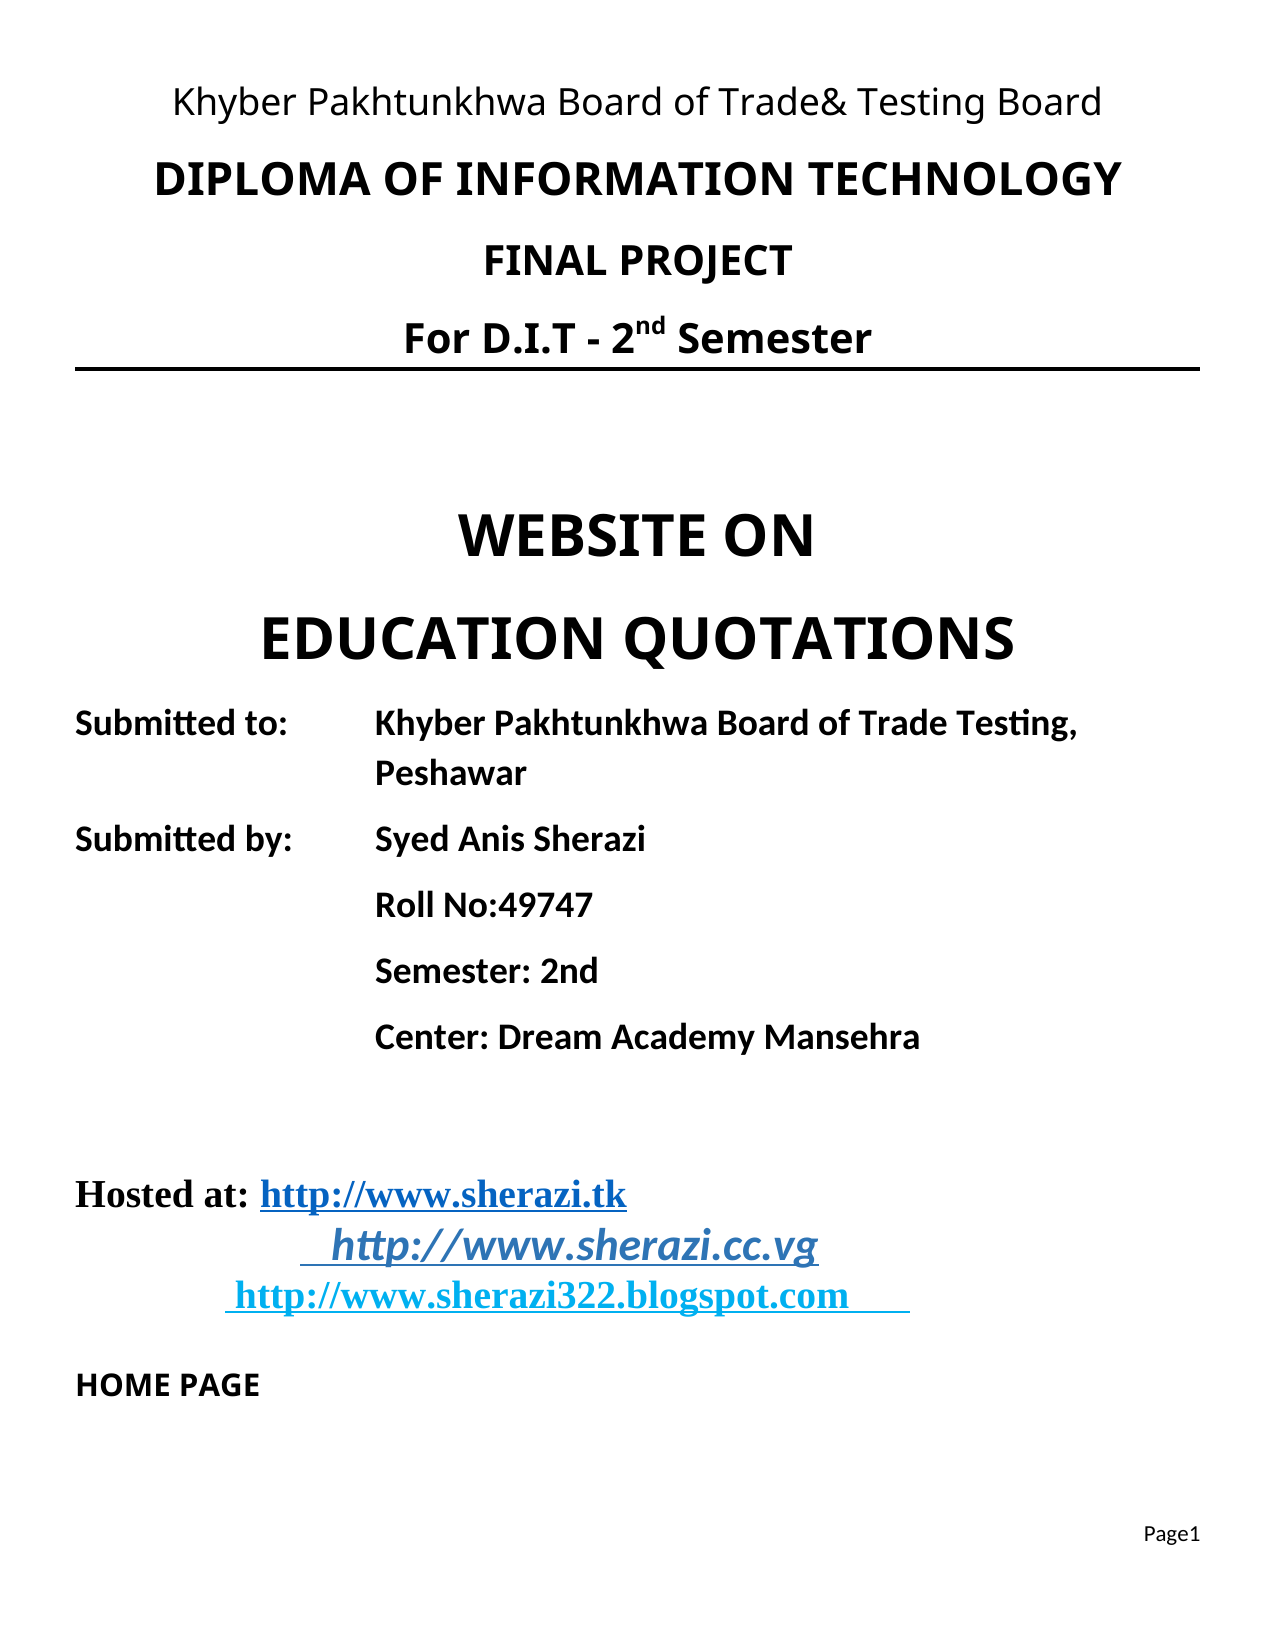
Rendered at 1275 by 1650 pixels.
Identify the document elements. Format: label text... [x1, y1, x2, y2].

text Center: Dream Academy Mansehra [300, 1013, 1200, 1059]
text http://www.sherazi.cc.vg [75, 1216, 1200, 1272]
text FINAL PROJECT [75, 231, 1200, 287]
text Khyber Pakhtunkhwa Board of Trade& Testing Board [75, 75, 1200, 126]
text WEBSITE ON [75, 494, 1200, 574]
text For D.I.T - 2nd Semester [75, 309, 1200, 367]
text DIPLOMA OF INFORMATION TECHNOLOGY [75, 147, 1200, 209]
text http://www.sherazi322.blogspot.com [75, 1272, 1200, 1317]
text Hosted at: http://www.sherazi.tk [75, 1171, 1200, 1216]
text Submitted by: Syed Anis Sherazi [75, 815, 1200, 861]
text HOME PAGE [75, 1363, 1200, 1406]
text Roll No:49747 [300, 881, 1200, 927]
text Submitted to: Khyber Pakhtunkhwa Board of Trade Testing, Peshawar [75, 699, 1200, 794]
text Semester: 2nd [300, 947, 1200, 993]
text EDUCATION QUOTATIONS [75, 597, 1200, 676]
